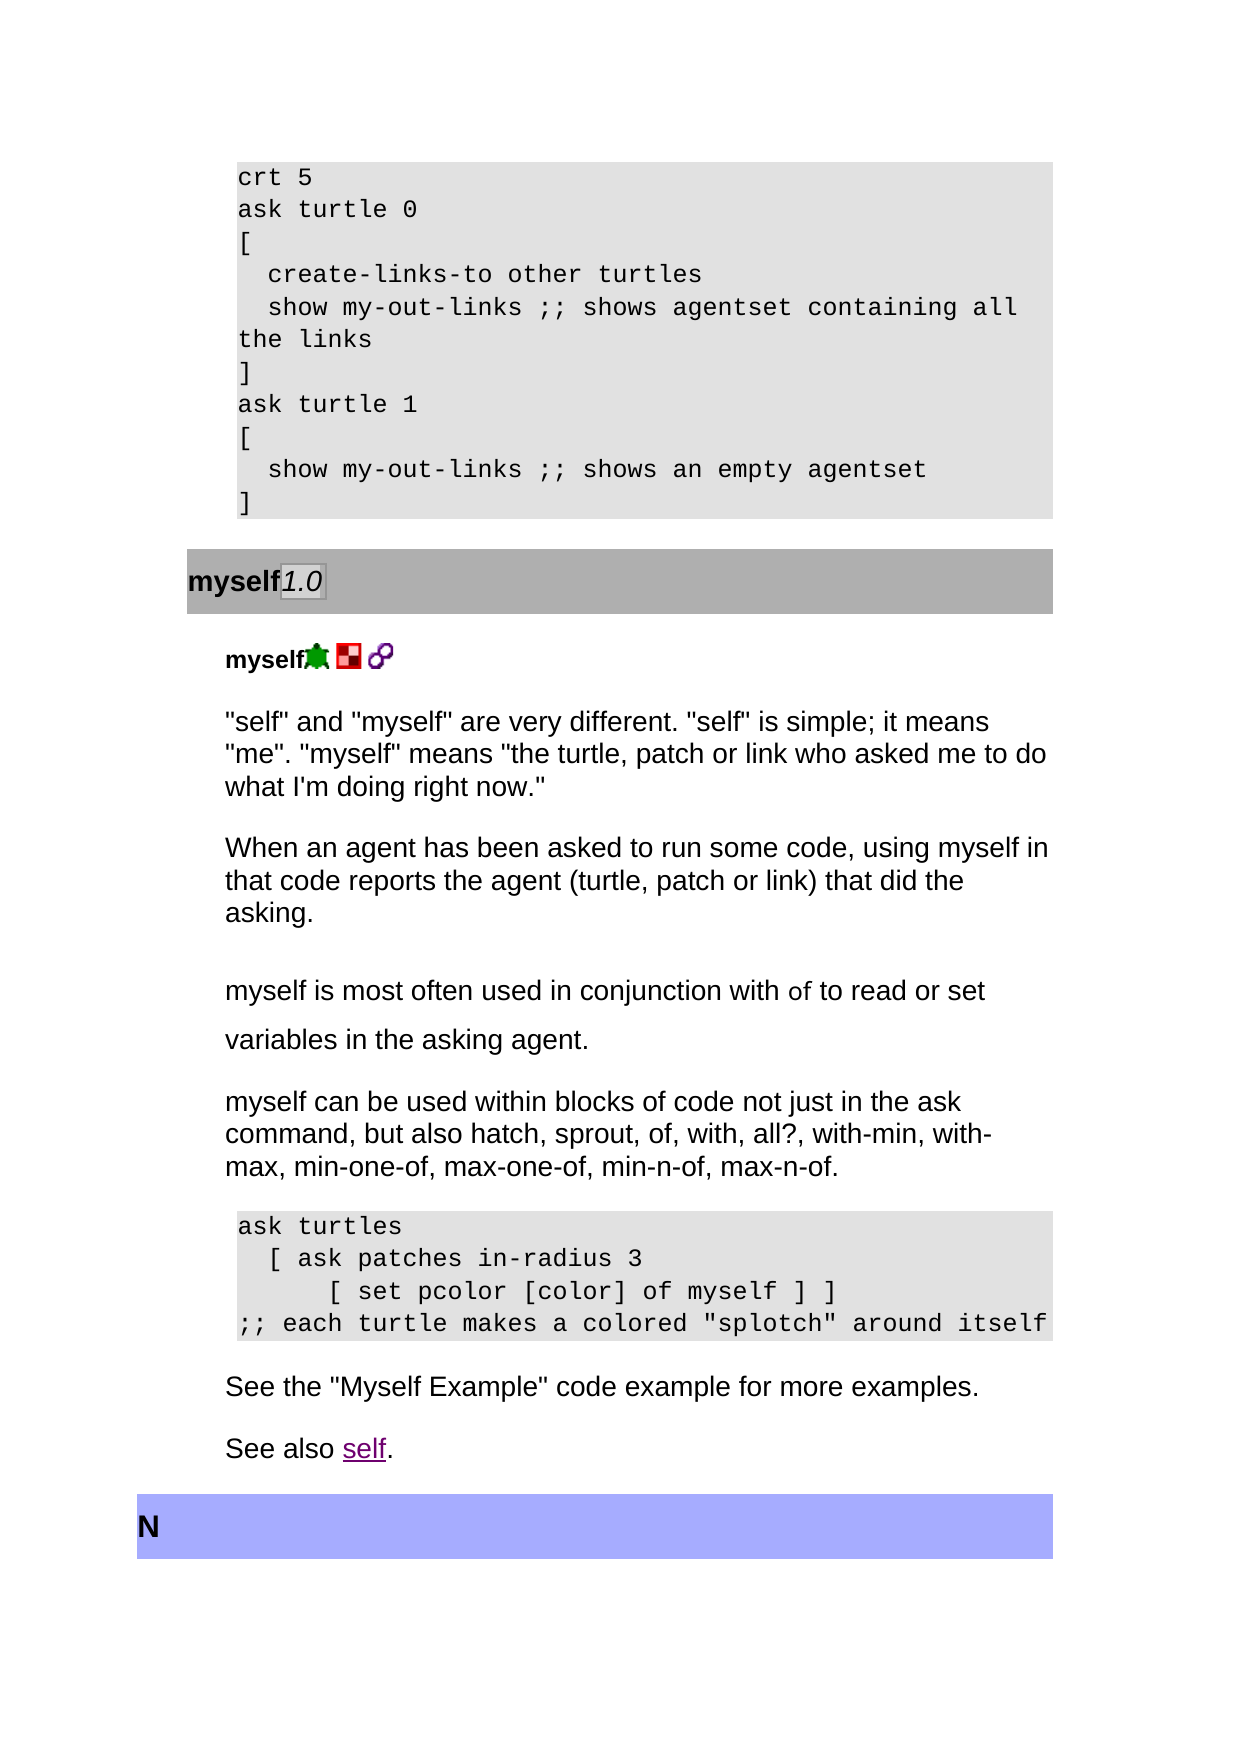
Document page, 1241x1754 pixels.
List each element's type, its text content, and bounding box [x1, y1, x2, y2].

text show my-out-links ;; shows agentset containing all the links [237, 292, 1053, 357]
text When an agent has been asked to run some code, using myself in that code reports the agent (turtle, patch or link) that did the asking. [225, 831, 1053, 929]
text myself is most often used in conjunction with of to read or set variables in the asking agent. [225, 958, 1053, 1055]
picture [336, 643, 362, 669]
text ask turtles [237, 1211, 1053, 1244]
text myself can be used within blocks of code not just in the ask command, but also hatch, sprout, of, with, all?, with-min, with-max, min-one-of, max-one-of, min-n-of, max-n-of. [225, 1084, 1053, 1182]
picture [304, 643, 330, 669]
text [ [237, 227, 1053, 259]
text show my-out-links ;; shows an empty agentset [237, 454, 1053, 487]
text ask turtle 0 [237, 194, 1053, 227]
text [ set pcolor [color] of myself ] ] [237, 1276, 1053, 1309]
picture [368, 643, 394, 669]
text crt 5 [237, 162, 1053, 194]
text See the "Myself Example" code example for more examples. [225, 1370, 1053, 1403]
text myself [225, 643, 1053, 675]
text [ ask patches in-radius 3 [237, 1244, 1053, 1276]
text ask turtle 1 [237, 389, 1053, 422]
text [ [237, 422, 1053, 454]
text N [137, 1494, 1053, 1559]
text myself1.0 [187, 549, 1053, 614]
text ] [237, 487, 1053, 519]
text See also self. [225, 1432, 1053, 1464]
text create-links-to other turtles [237, 259, 1053, 292]
text ;; each turtle makes a colored "splotch" around itself [237, 1309, 1053, 1341]
text "self" and "myself" are very different. "self" is simple; it means "me". "myself" means "the turtle, patch or link who asked me to do what I'm doing right now." [225, 704, 1053, 802]
text ] [237, 357, 1053, 389]
